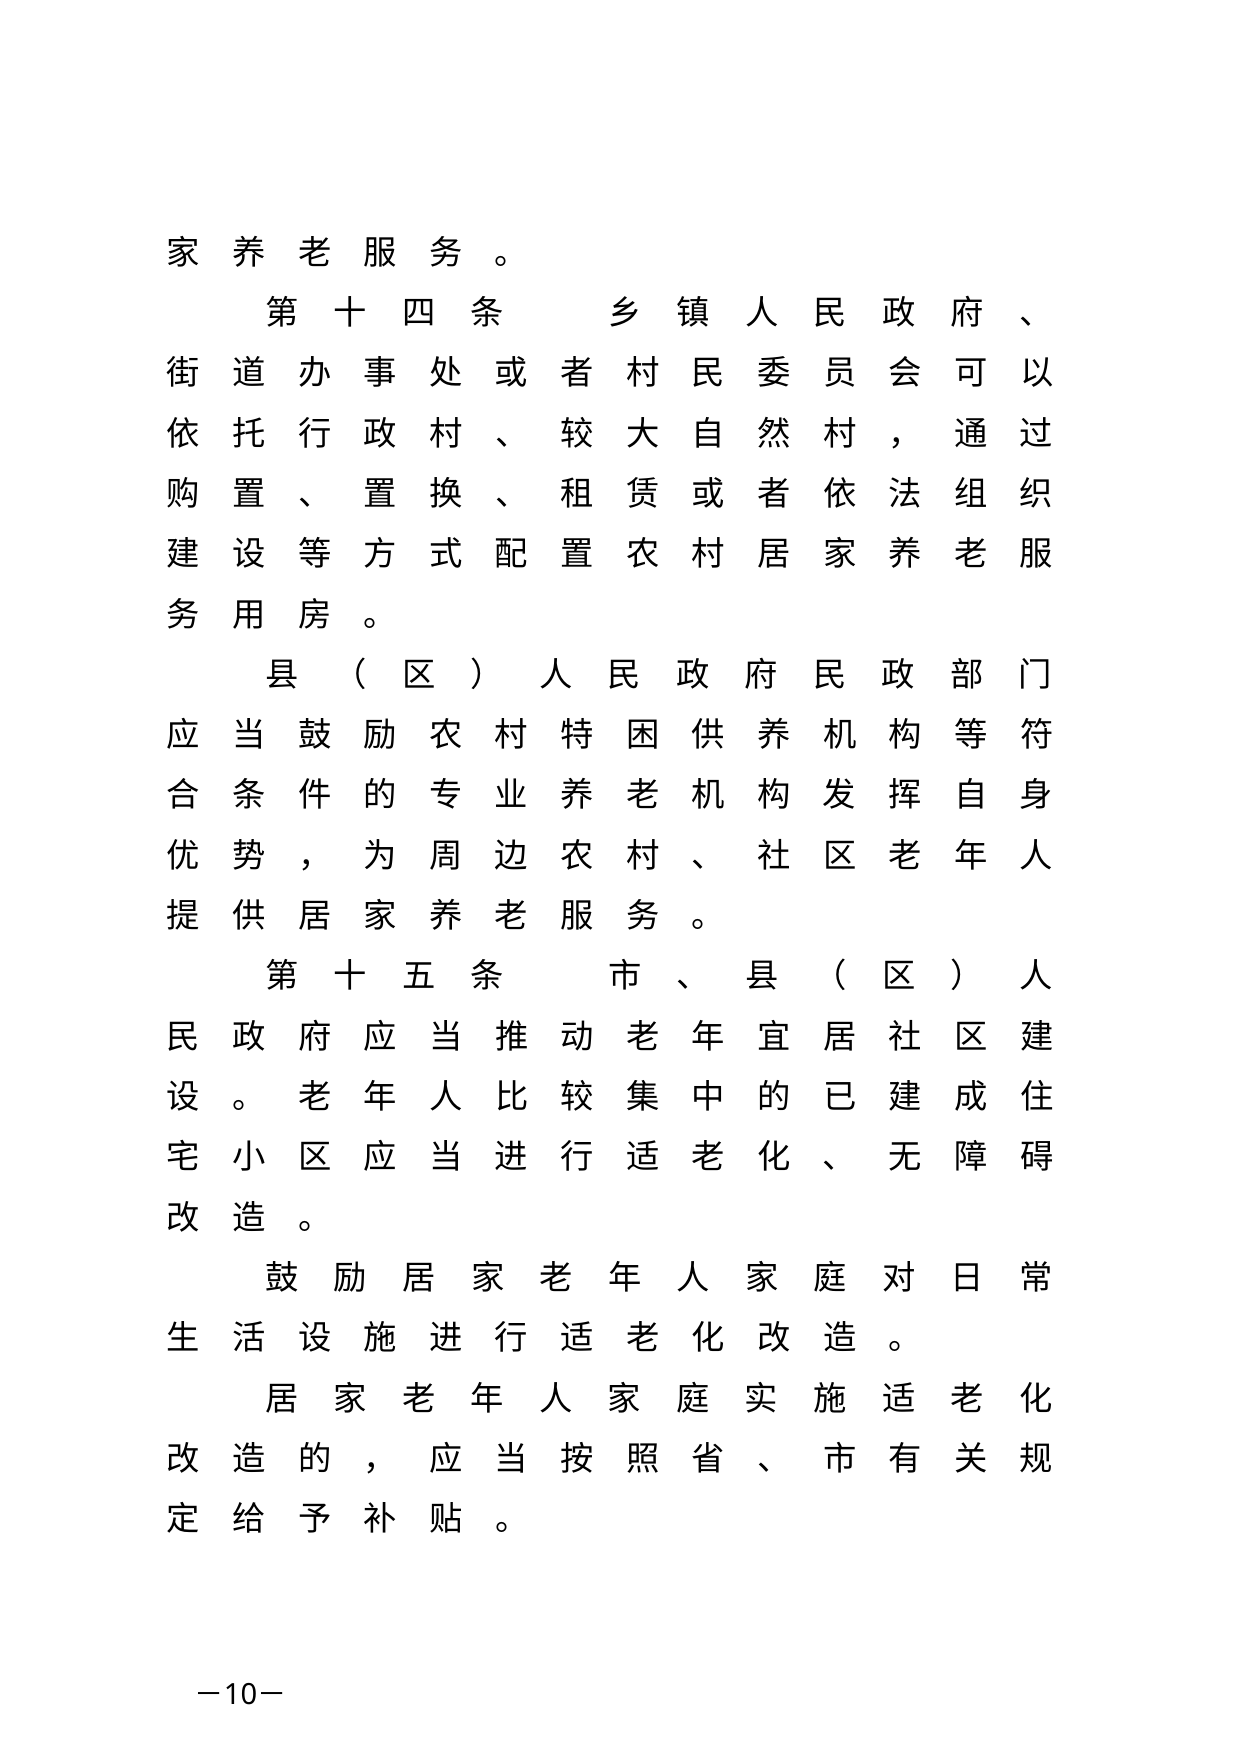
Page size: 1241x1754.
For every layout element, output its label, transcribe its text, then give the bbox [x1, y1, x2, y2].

text 第十四条 乡镇人民政府、街道办事处或者村民委员会可以依托行政村、较大自然村，通过购置、置换、租赁或者依法组织建设等方式配置农村居家养老服务用房。 [167, 280, 1085, 642]
text 县（区）人民政府民政部门应当鼓励农村特困供养机构等符合条件的专业养老机构发挥自身优势，为周边农村、社区老年人提供居家养老服务。 [167, 642, 1085, 943]
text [167, 219, 1085, 280]
text 鼓励居家老年人家庭对日常生活设施进行适老化改造。 [167, 1245, 1085, 1365]
text 居家老年人家庭实施适老化改造的，应当按照省、市有关规定给予补贴。 [167, 1365, 1085, 1546]
text 第十五条 市、县（区）人民政府应当推动老年宜居社区建设。老年人比较集中的已建成住宅小区应当进行适老化、无障碍改造。 [167, 943, 1085, 1245]
